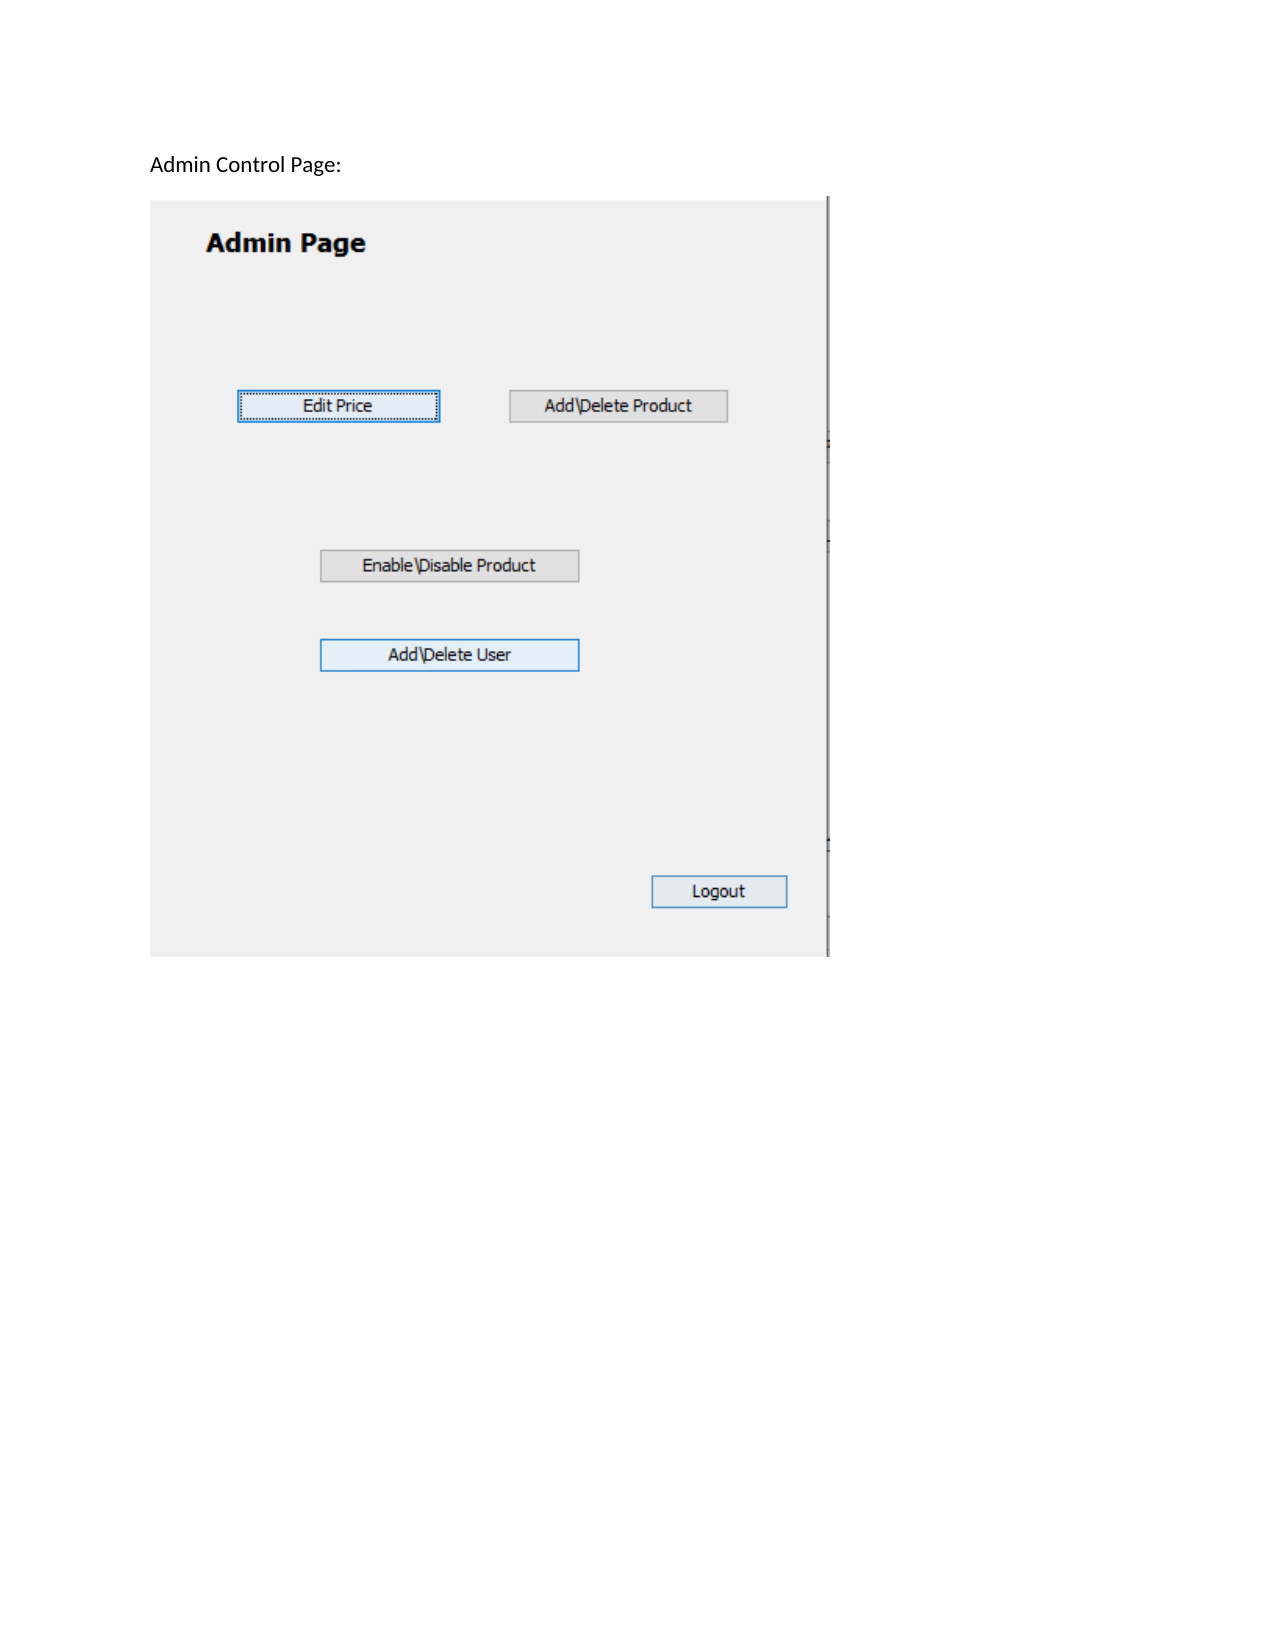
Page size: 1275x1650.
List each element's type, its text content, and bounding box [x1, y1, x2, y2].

picture [150, 196, 830, 957]
text Admin Control Page: [150, 150, 1125, 178]
